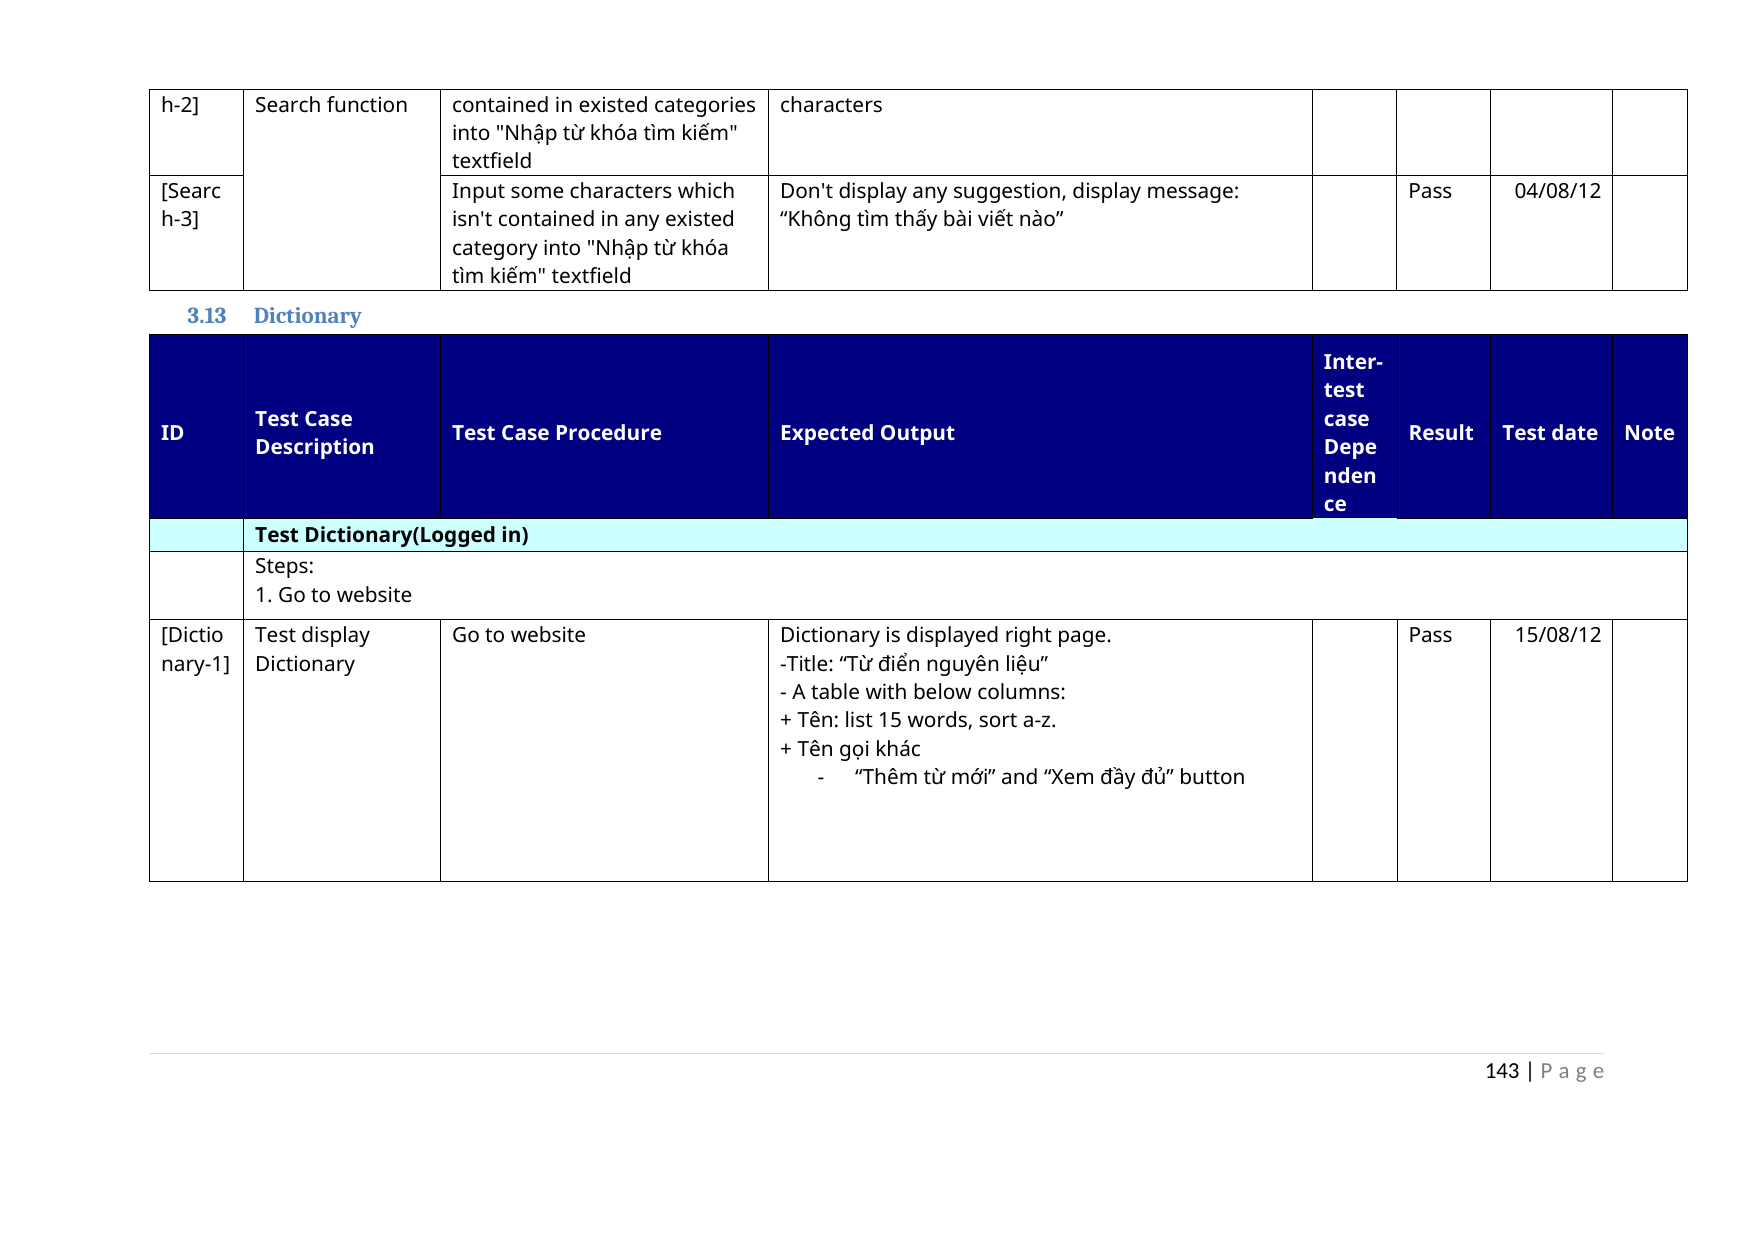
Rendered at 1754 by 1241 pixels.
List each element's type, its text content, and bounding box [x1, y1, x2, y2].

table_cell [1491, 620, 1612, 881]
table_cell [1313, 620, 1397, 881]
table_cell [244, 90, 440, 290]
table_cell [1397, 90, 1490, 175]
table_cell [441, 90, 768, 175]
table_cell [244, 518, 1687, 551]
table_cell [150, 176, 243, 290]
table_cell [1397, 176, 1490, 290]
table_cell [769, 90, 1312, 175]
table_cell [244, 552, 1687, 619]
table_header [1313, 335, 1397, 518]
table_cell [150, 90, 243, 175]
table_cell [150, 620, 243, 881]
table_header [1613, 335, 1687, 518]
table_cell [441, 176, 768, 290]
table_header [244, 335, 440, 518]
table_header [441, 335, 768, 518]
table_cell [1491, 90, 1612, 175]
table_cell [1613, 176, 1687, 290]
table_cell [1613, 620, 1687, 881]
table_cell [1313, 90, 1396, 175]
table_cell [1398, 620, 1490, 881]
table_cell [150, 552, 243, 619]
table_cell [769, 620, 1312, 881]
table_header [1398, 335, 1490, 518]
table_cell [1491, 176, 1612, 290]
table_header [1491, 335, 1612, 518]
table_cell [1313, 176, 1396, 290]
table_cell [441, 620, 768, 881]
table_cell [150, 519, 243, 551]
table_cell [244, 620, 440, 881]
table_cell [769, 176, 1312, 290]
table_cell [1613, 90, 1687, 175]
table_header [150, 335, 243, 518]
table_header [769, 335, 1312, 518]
subtitle Dictionary [187, 303, 1604, 330]
